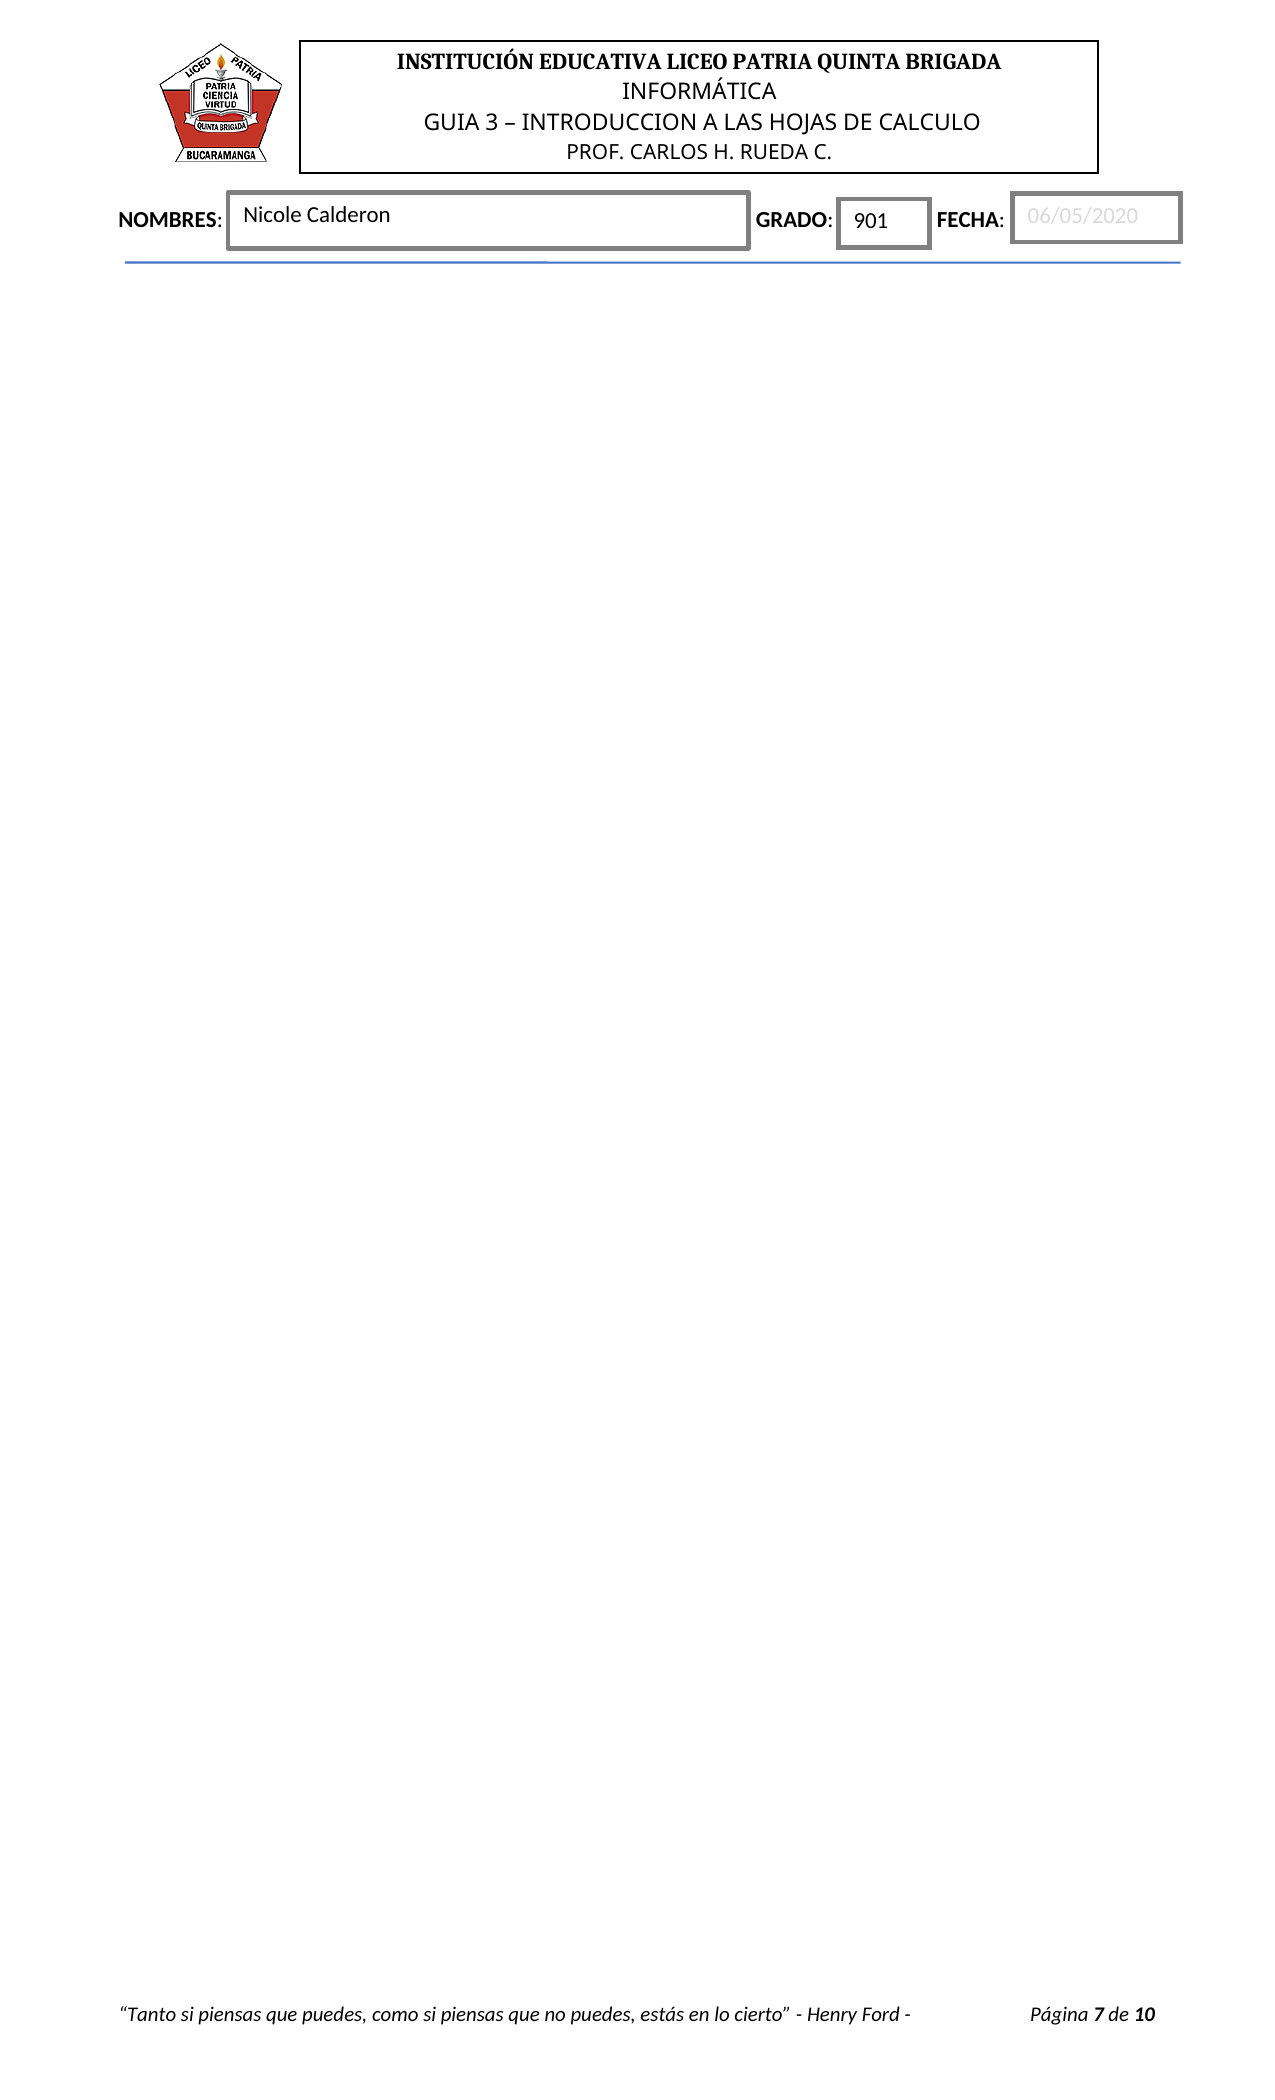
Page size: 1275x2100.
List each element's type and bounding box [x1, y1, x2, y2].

picture [159, 43, 282, 162]
